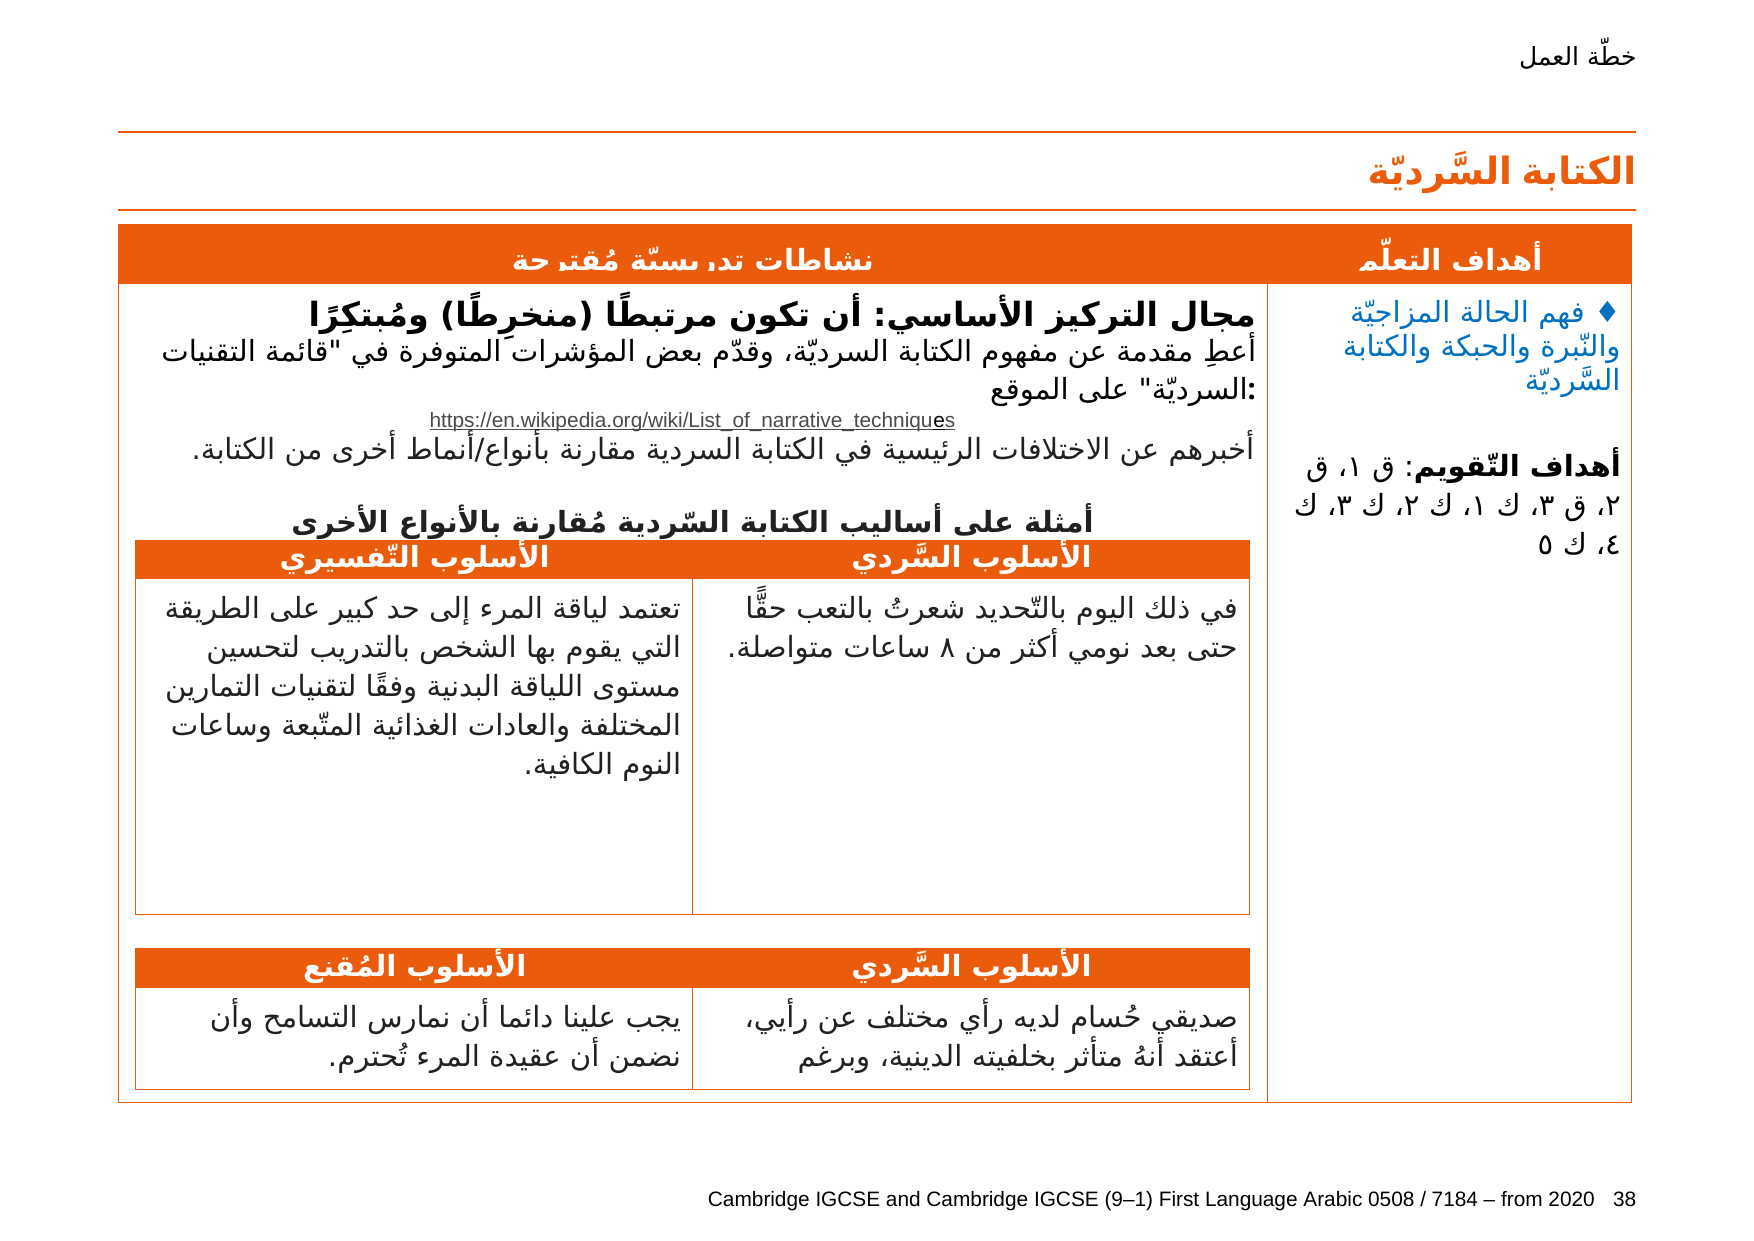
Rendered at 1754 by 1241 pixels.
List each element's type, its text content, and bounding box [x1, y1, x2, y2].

table_header نشاطات تدريسيّة مُقترحة [119, 225, 1267, 283]
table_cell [119, 284, 1267, 1102]
subtitle الكتابة السَّرديّة [118, 133, 1636, 209]
table_header أهداف التعلّم [1268, 225, 1631, 283]
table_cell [1268, 284, 1631, 1102]
